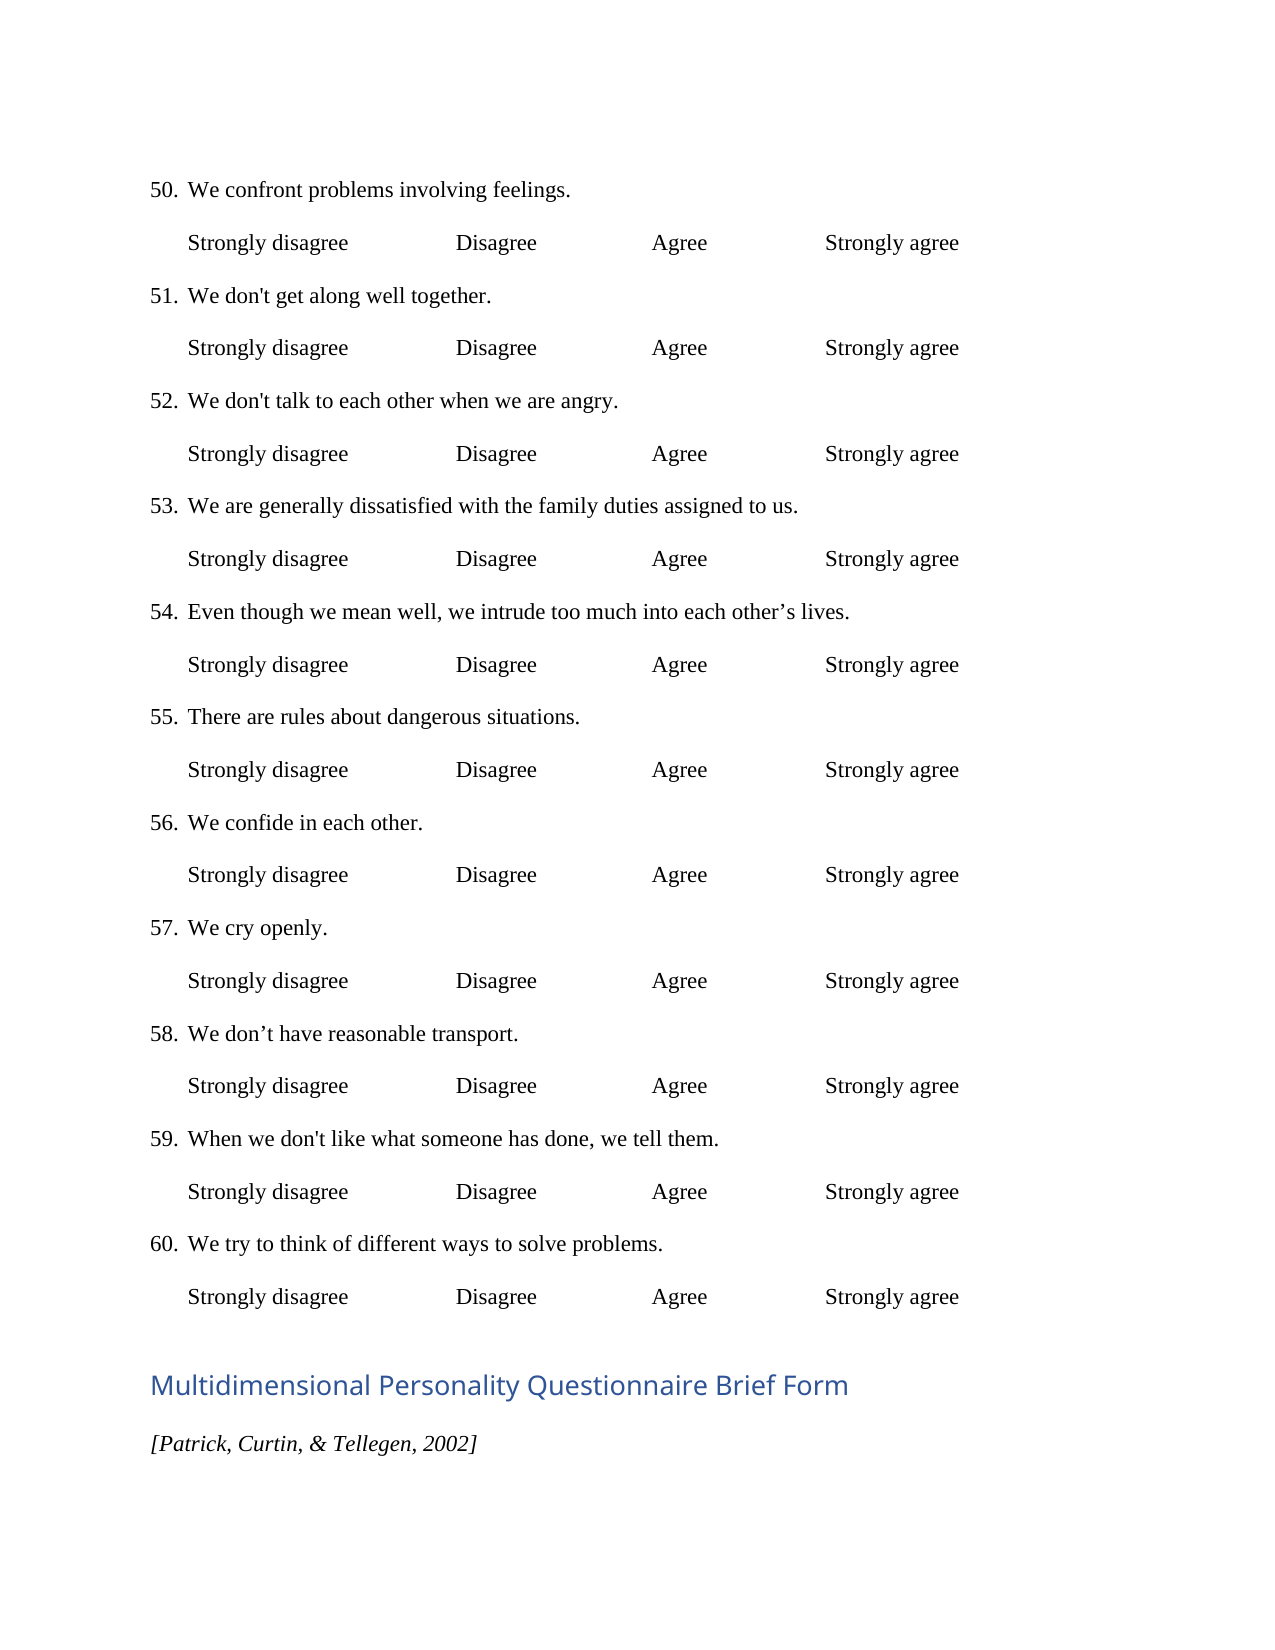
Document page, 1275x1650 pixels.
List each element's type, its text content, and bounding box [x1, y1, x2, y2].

list Strongly disagree Disagree Agree Strongly agree [187, 651, 1125, 677]
list We confront problems involving feelings. [150, 176, 1125, 203]
list Strongly disagree Disagree Agree Strongly agree [187, 756, 1125, 782]
list Strongly disagree Disagree Agree Strongly agree [187, 1283, 1125, 1309]
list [187, 229, 1125, 255]
text [Patrick, Curtin, & Tellegen, 2002] [150, 1430, 1125, 1456]
list Strongly disagree Disagree Agree Strongly agree [187, 1072, 1125, 1099]
list Strongly disagree Disagree Agree Strongly agree [187, 545, 1125, 572]
list We try to think of different ways to solve problems. [150, 1231, 1125, 1257]
list We don't get along well together. [150, 282, 1125, 308]
list We are generally dissatisfied with the family duties assigned to us. [150, 493, 1125, 519]
list There are rules about dangerous situations. [150, 703, 1125, 730]
subtitle Multidimensional Personality Questionnaire Brief Form [150, 1366, 1125, 1403]
list Strongly disagree Disagree Agree Strongly agree [187, 967, 1125, 993]
list We don't talk to each other when we are angry. [150, 387, 1125, 413]
list We confide in each other. [150, 809, 1125, 835]
list We don’t have reasonable transport. [150, 1020, 1125, 1046]
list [187, 334, 1125, 361]
list When we don't like what someone has done, we tell them. [150, 1125, 1125, 1151]
list Strongly disagree Disagree Agree Strongly agree [187, 440, 1125, 466]
list Even though we mean well, we intrude too much into each other’s lives. [150, 598, 1125, 624]
list We cry openly. [150, 914, 1125, 941]
list Strongly disagree Disagree Agree Strongly agree [187, 1178, 1125, 1204]
list Strongly disagree Disagree Agree Strongly agree [187, 862, 1125, 888]
